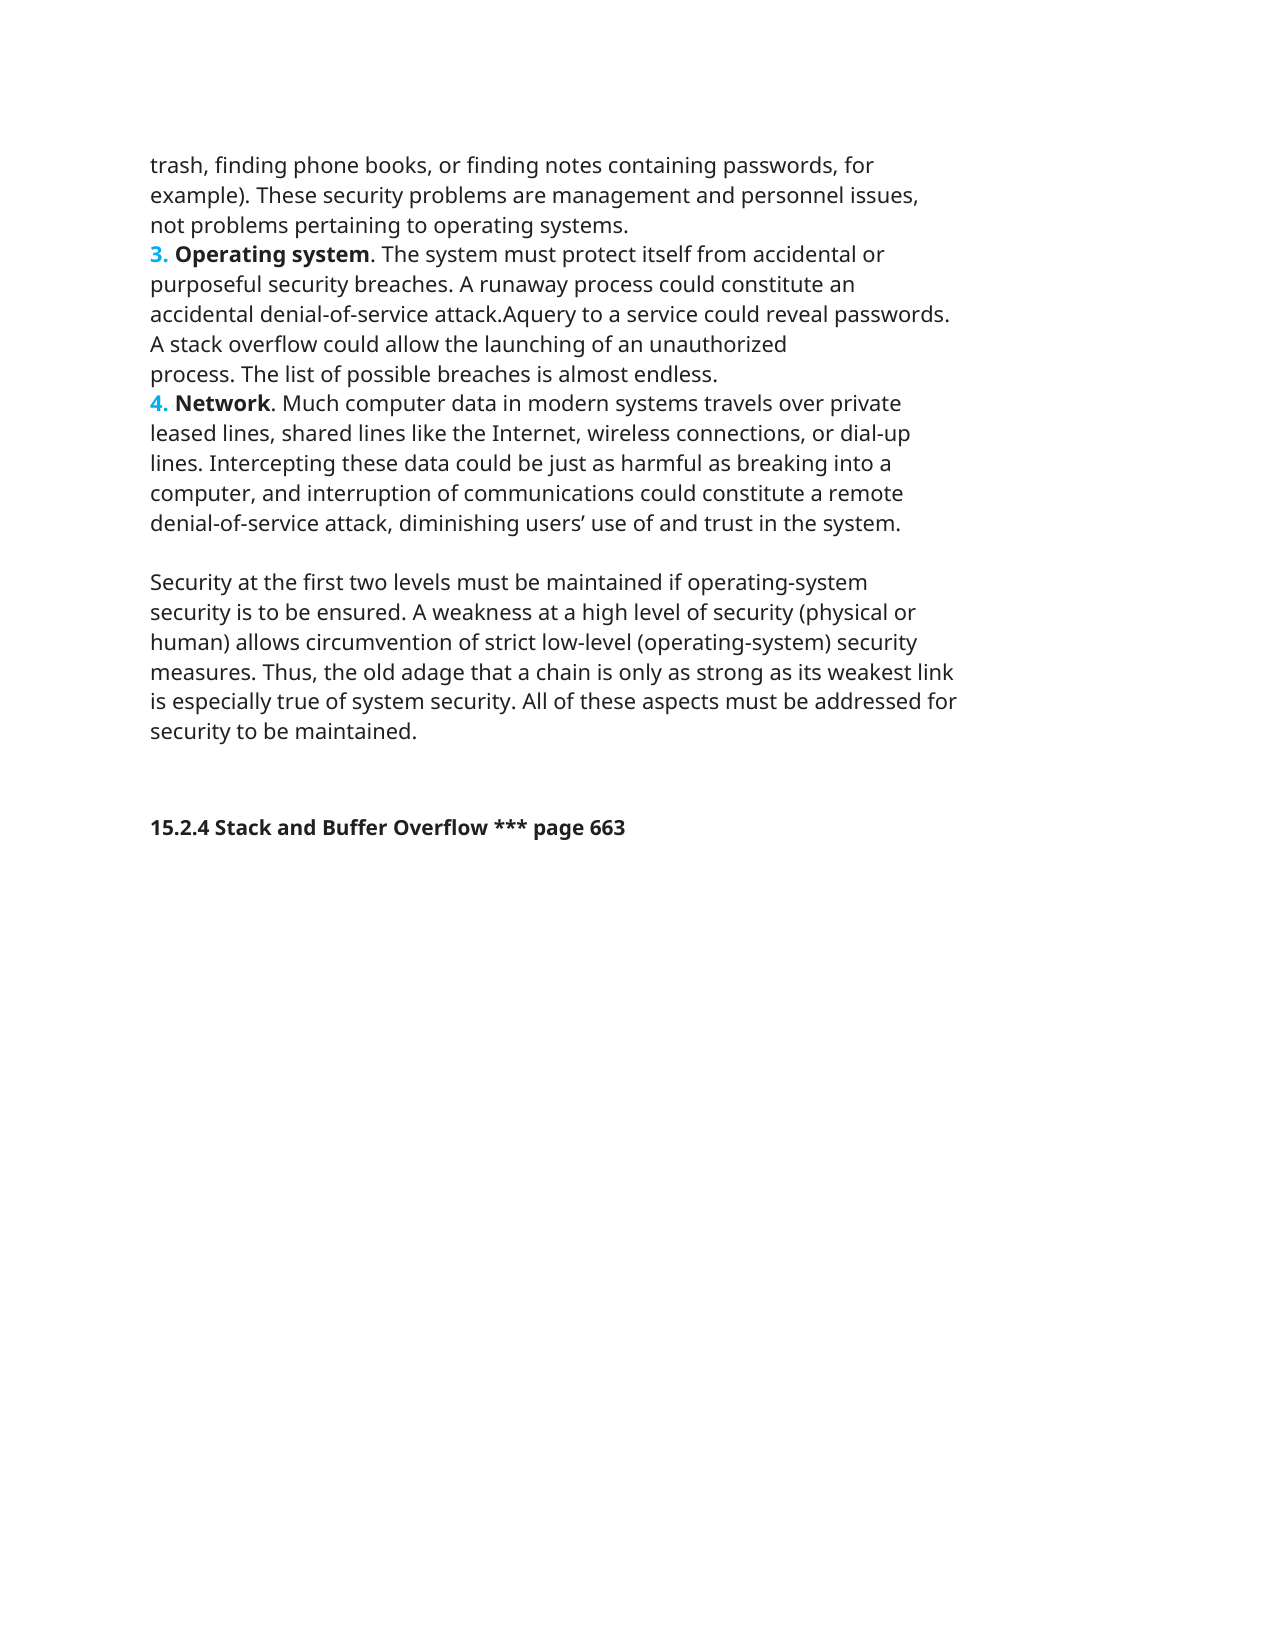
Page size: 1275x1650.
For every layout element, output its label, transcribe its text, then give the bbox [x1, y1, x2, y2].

text purposeful security breaches. A runaway process could constitute an [150, 269, 1125, 299]
text lines. Intercepting these data could be just as harmful as breaking into a [150, 448, 1125, 478]
text not problems pertaining to operating systems. [150, 209, 1125, 239]
text denial-of-service attack, diminishing users’ use of and trust in the system. [150, 507, 1125, 537]
text example). These security problems are management and personnel issues, [150, 180, 1125, 209]
text 3. Operating system. The system must protect itself from accidental or [150, 239, 1125, 269]
text trash, finding phone books, or finding notes containing passwords, for [150, 150, 1125, 180]
text process. The list of possible breaches is almost endless. [150, 358, 1125, 388]
text security to be maintained. [150, 716, 1125, 746]
text accidental denial-of-service attack.Aquery to a service could reveal passwords. [150, 299, 1125, 329]
text 4. Network. Much computer data in modern systems travels over private [150, 388, 1125, 418]
text measures. Thus, the old adage that a chain is only as strong as its weakest link [150, 656, 1125, 686]
text 15.2.4 Stack and Buffer Overflow *** page 663 [150, 813, 1125, 842]
text human) allows circumvention of strict low-level (operating-system) security [150, 627, 1125, 656]
text computer, and interruption of communications could constitute a remote [150, 478, 1125, 507]
text is especially true of system security. All of these aspects must be addressed for [150, 686, 1125, 716]
text security is to be ensured. A weakness at a high level of security (physical or [150, 597, 1125, 627]
text Security at the first two levels must be maintained if operating-system [150, 567, 1125, 597]
text A stack overflow could allow the launching of an unauthorized [150, 329, 1125, 358]
text leased lines, shared lines like the Internet, wireless connections, or dial-up [150, 418, 1125, 448]
